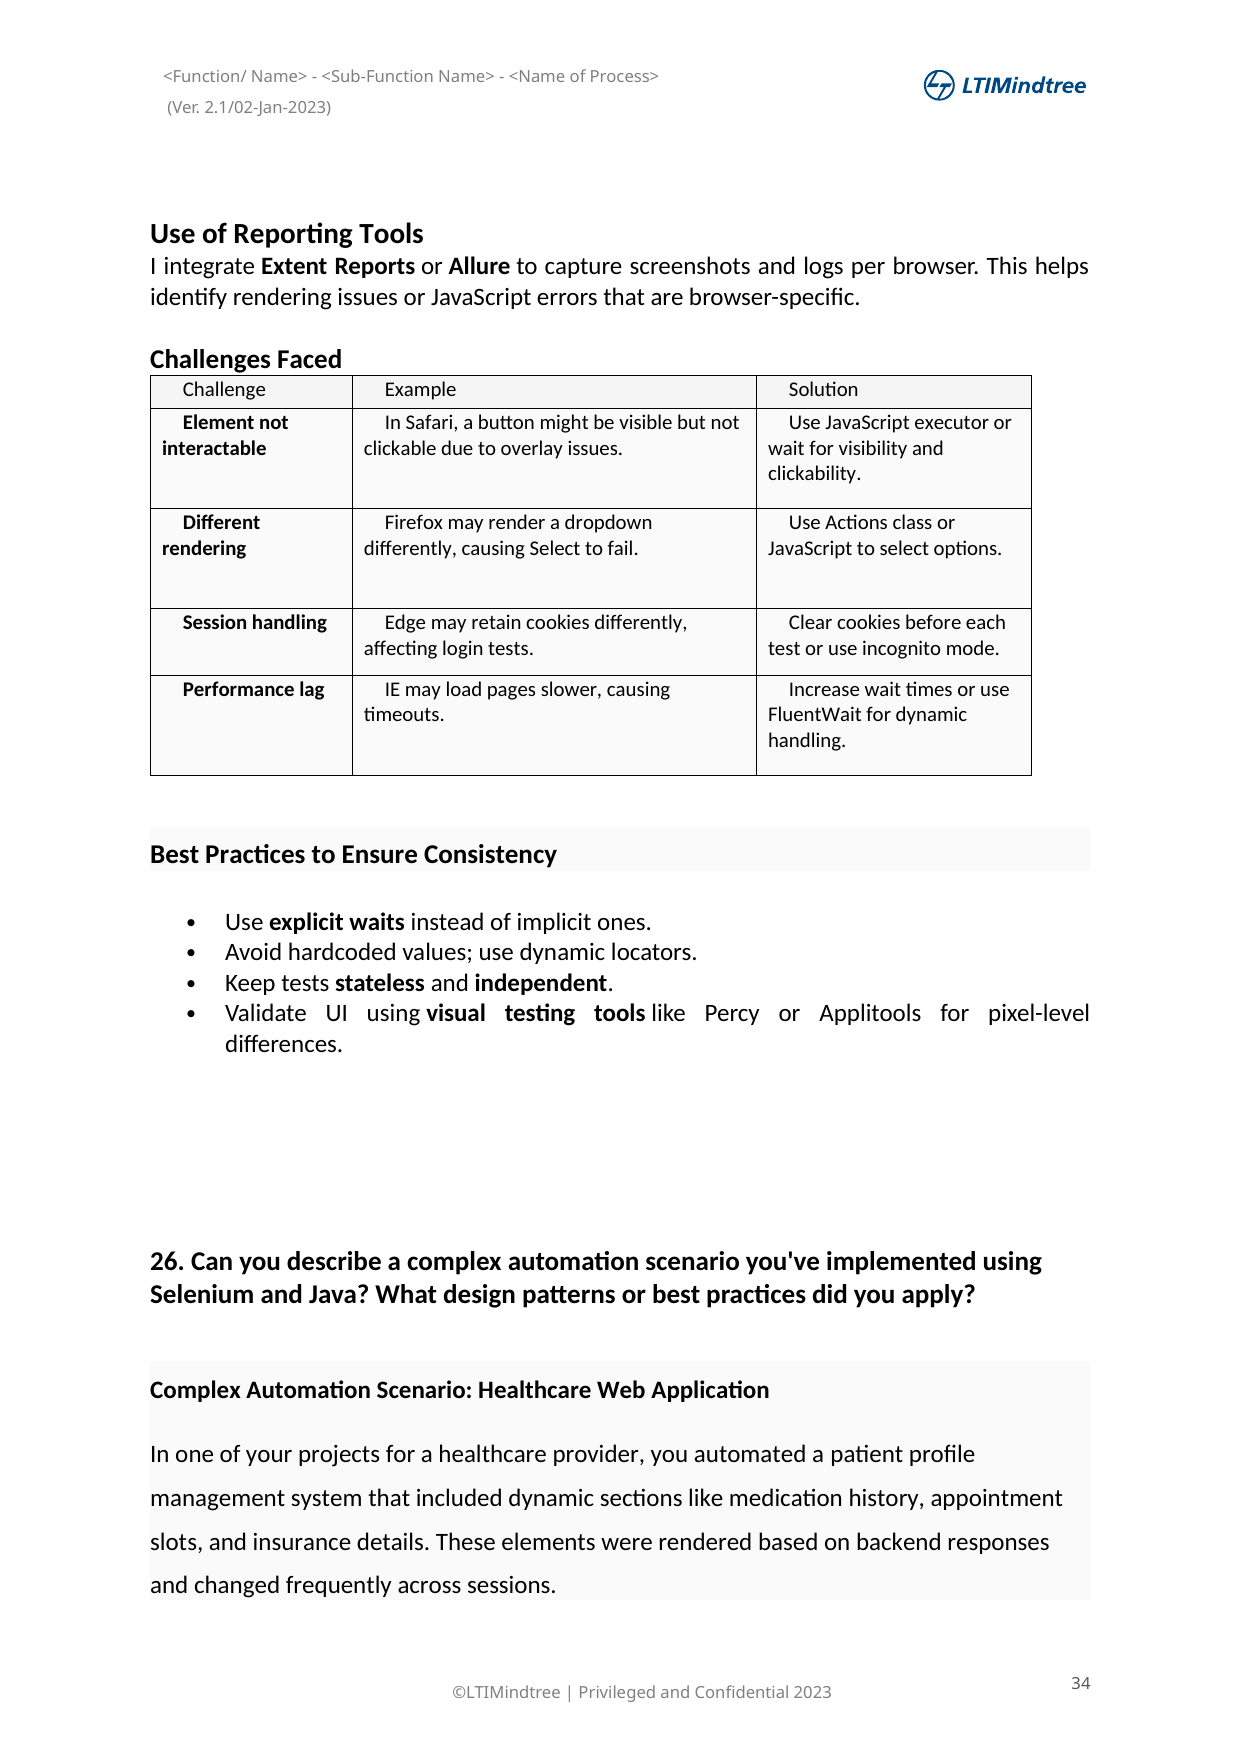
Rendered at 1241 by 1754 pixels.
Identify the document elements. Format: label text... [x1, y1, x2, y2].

list Keep tests stateless and independent. [187, 967, 1090, 997]
table_cell Element not interactable [151, 409, 352, 508]
table_cell Performance lag [151, 676, 352, 775]
text Use of Reporting Tools [150, 215, 1090, 250]
table_cell Different rendering [151, 509, 352, 608]
table_cell IE may load pages slower, causing timeouts. [353, 676, 756, 775]
table_header Example [353, 376, 756, 408]
table_header Solution [757, 376, 1031, 408]
table_cell Use JavaScript executor or wait for visibility and clickability. [757, 409, 1031, 508]
table_cell Firefox may render a dropdown differently, causing Select to fail. [353, 509, 756, 608]
table_cell In Safari, a button might be visible but not clickable due to overlay issues. [353, 409, 756, 508]
table_cell Use Actions class or JavaScript to select options. [757, 509, 1031, 608]
text 26. Can you describe a complex automation scenario you've implemented using Selenium and Java? What design patterns or best practices did you apply? [150, 1244, 1090, 1310]
table_cell Edge may retain cookies differently, affecting login tests. [353, 609, 756, 675]
text Best Practices to Ensure Consistency [150, 827, 1090, 871]
text I integrate Extent Reports or Allure to capture screenshots and logs per browser. This helps identify rendering issues or JavaScript errors that are browser-specific. [150, 250, 1090, 311]
list Avoid hardcoded values; use dynamic locators. [187, 936, 1090, 967]
text In one of your projects for a healthcare provider, you automated a patient profile management system that included dynamic sections like medication history, appointment slots, and insurance details. These elements were rendered based on backend responses and changed frequently across sessions. [150, 1425, 1090, 1600]
table_header Challenge [151, 376, 352, 408]
table_cell Increase wait times or use FluentWait for dynamic handling. [757, 676, 1031, 775]
text Complex Automation Scenario: Healthcare Web Application [150, 1361, 1090, 1405]
table_cell Clear cookies before each test or use incognito mode. [757, 609, 1031, 675]
table_cell Session handling [151, 609, 352, 675]
list Use explicit waits instead of implicit ones. [187, 906, 1090, 936]
text Challenges Faced [150, 342, 1090, 375]
list Validate UI using visual testing tools like Percy or Applitools for pixel-level differences. [187, 997, 1090, 1058]
